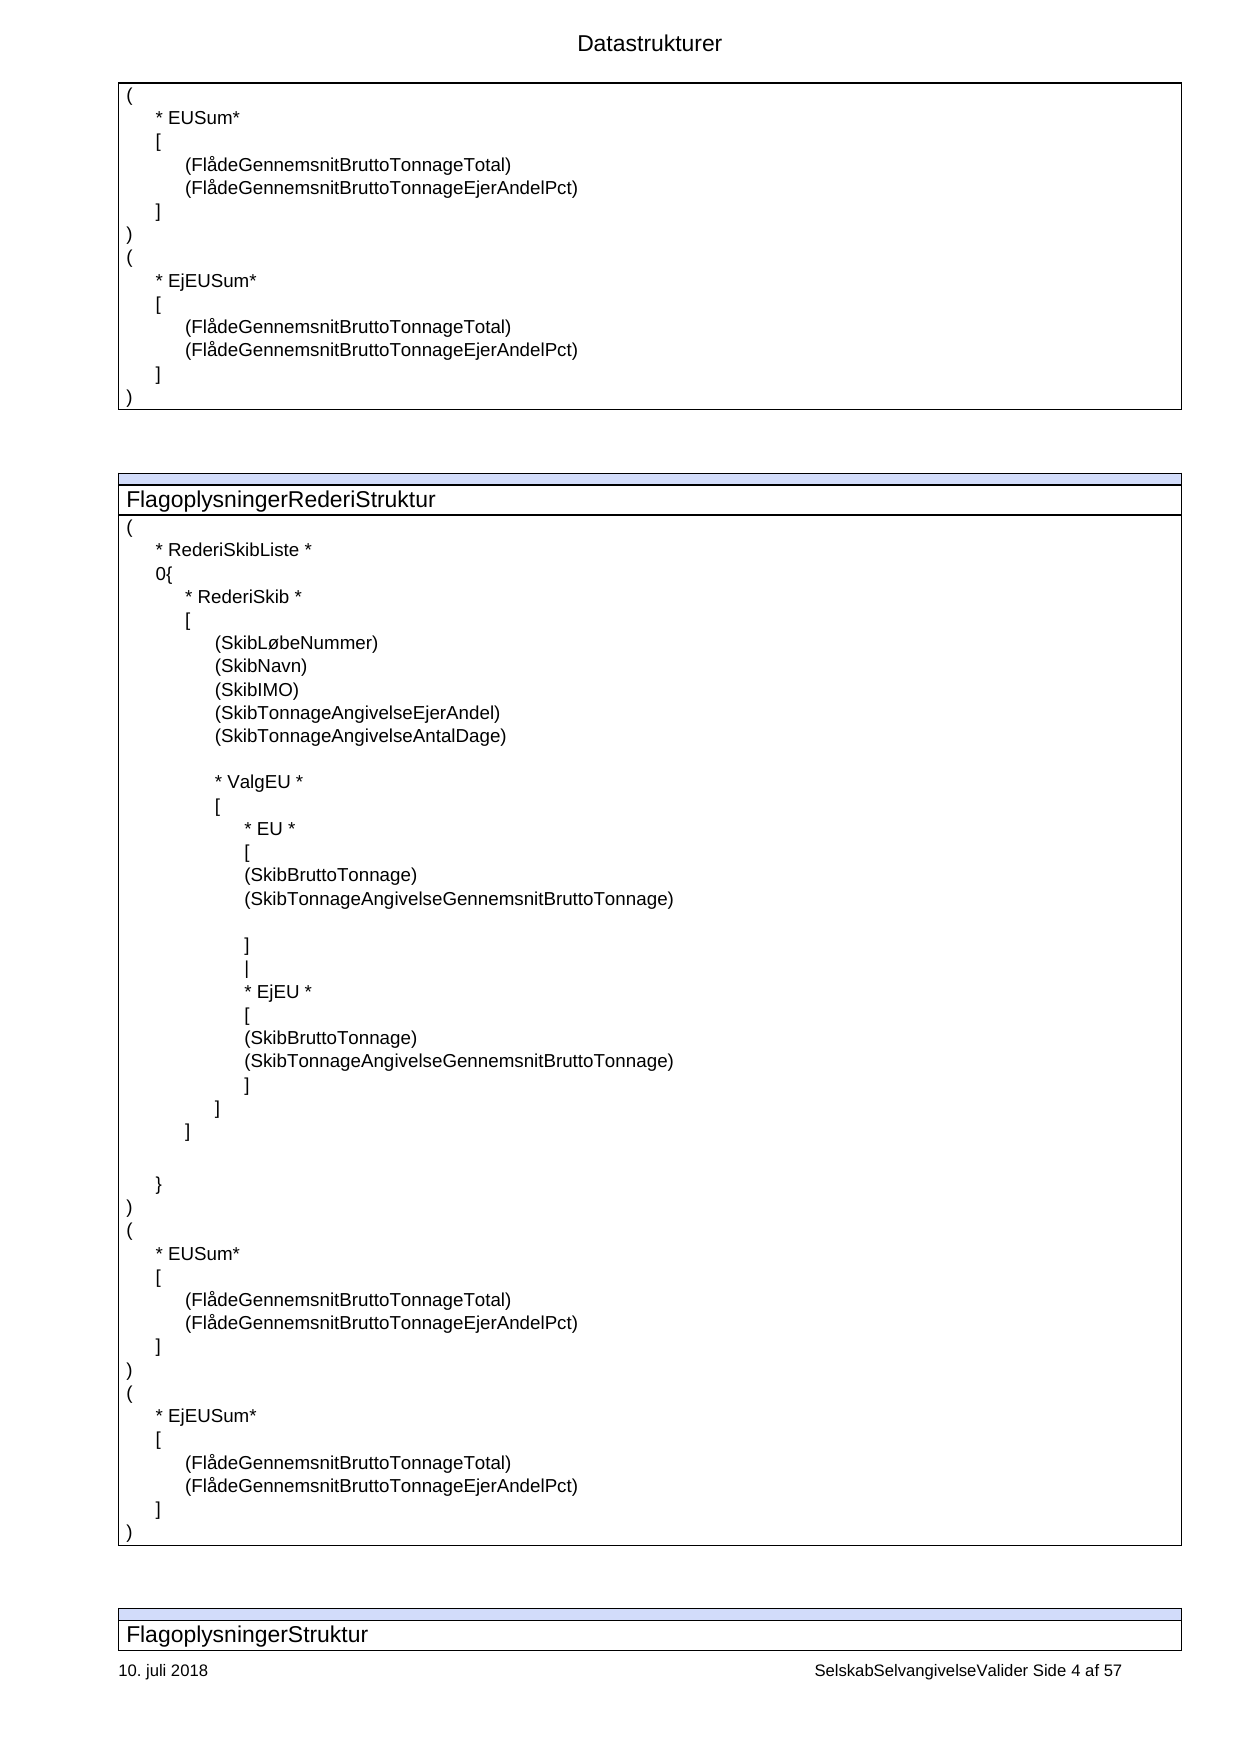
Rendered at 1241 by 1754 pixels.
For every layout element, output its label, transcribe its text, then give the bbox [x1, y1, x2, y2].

table_cell FlagoplysningerStruktur [119, 1621, 1181, 1650]
table_header [119, 1609, 1181, 1620]
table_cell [119, 84, 1181, 409]
table_header [119, 474, 1181, 484]
table_cell FlagoplysningerRederiStruktur [119, 486, 1181, 514]
table_cell ( * RederiSkibListe * 0{ * RederiSkib * [ (SkibLøbeNummer) (SkibNavn) (SkibIMO) (SkibTonnageAngivelseEjerAndel) (SkibTonnageAngivelseAntalDage) * ValgEU * [ * EU * [ (SkibBruttoTonnage) (SkibTonnageAngivelseGennemsnitBruttoTonnage) ] | * EjEU * [ (SkibBruttoTonnage) (SkibTonnageAngivelseGennemsnitBruttoTonnage) ] ] ] } ) ( * EUSum* [ (FlådeGennemsnitBruttoTonnageTotal) (FlådeGennemsnitBruttoTonnageEjerAndelPct) ] ) ( * EjEUSum* [ (FlådeGennemsnitBruttoTonnageTotal) (FlådeGennemsnitBruttoTonnageEjerAndelPct) ] ) [119, 516, 1181, 1545]
